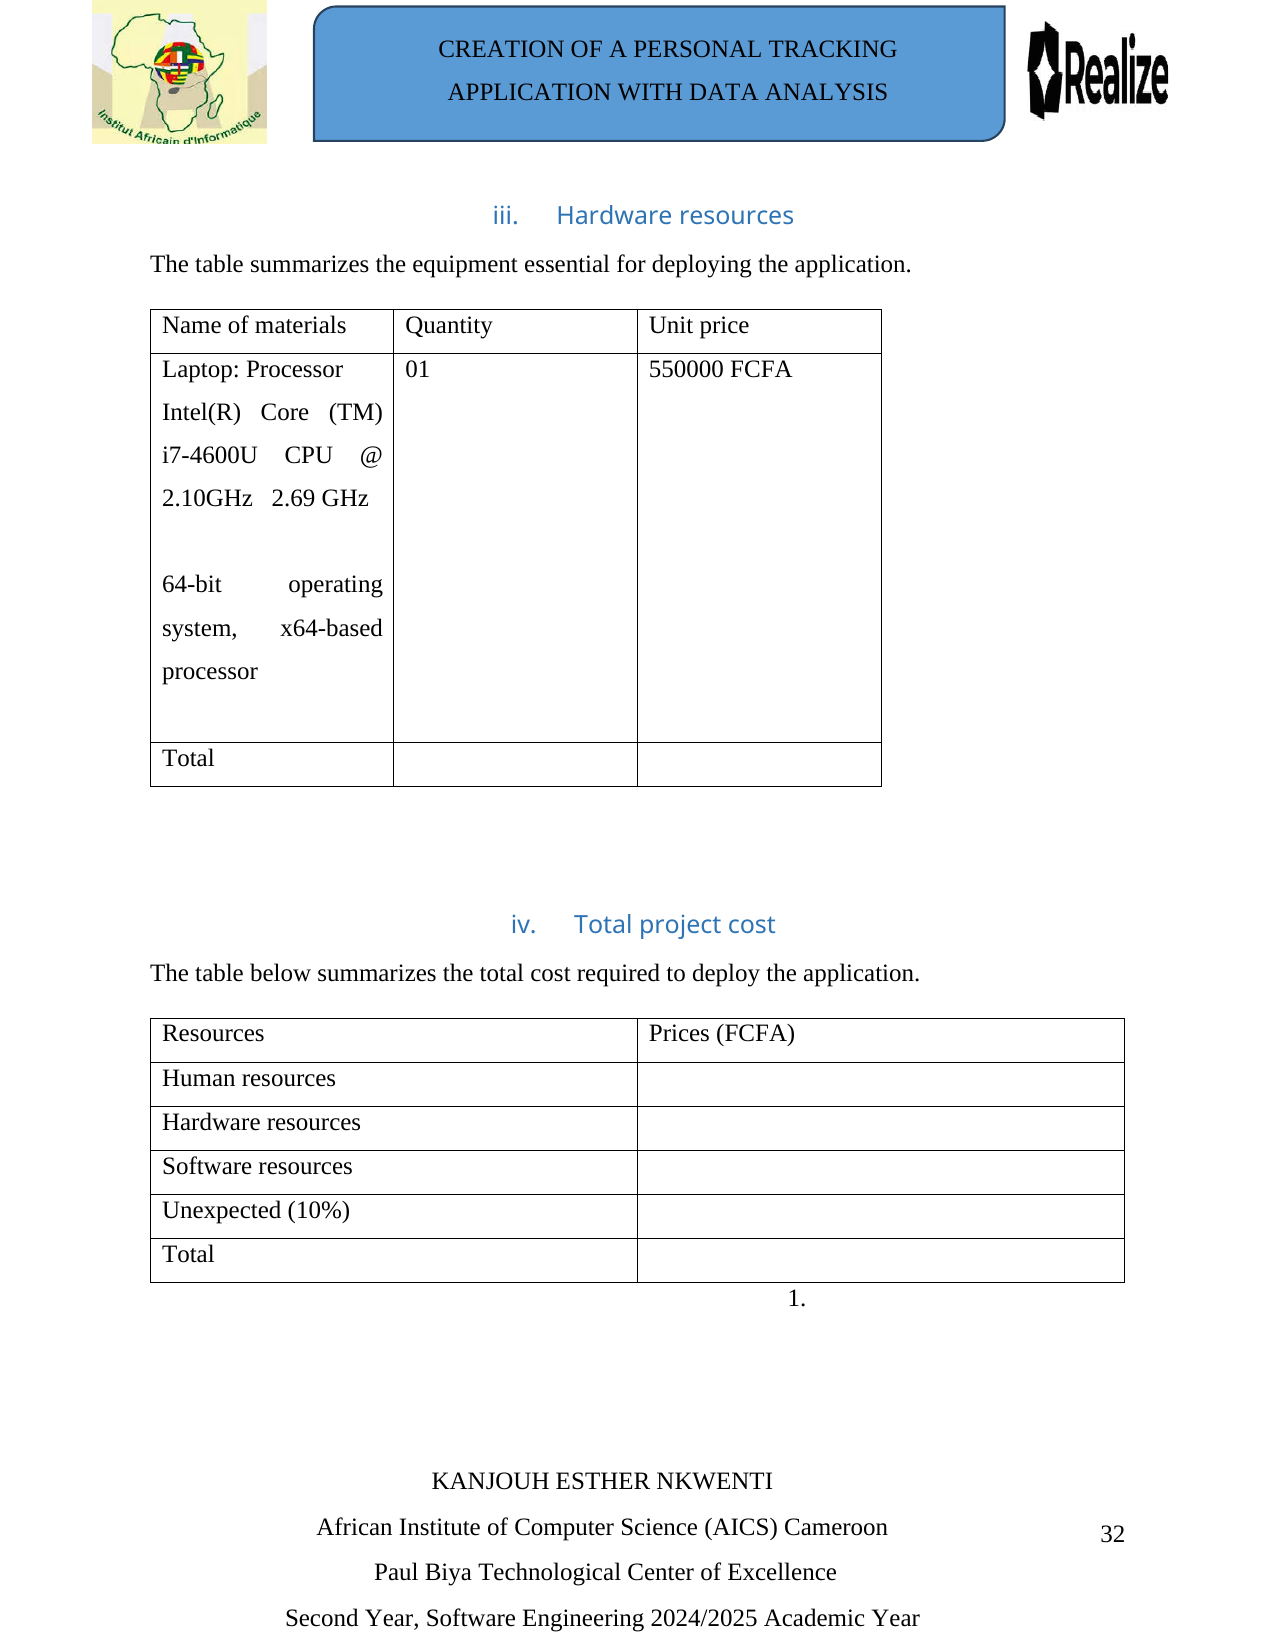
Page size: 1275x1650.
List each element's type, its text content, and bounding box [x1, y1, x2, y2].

table_cell Total [151, 1239, 637, 1282]
table_header Unit price [638, 310, 881, 353]
table_cell Laptop: Processor Intel(R) Core (TM) i7-4600U CPU @ 2.10GHz 2.69 GHz 64-bit operating system, x64-based processor [151, 354, 393, 742]
table_cell [638, 743, 881, 786]
table_cell Human resources [151, 1063, 637, 1106]
table_cell [638, 1151, 1124, 1194]
table_header Quantity [394, 310, 637, 353]
table_header Name of materials [151, 310, 393, 353]
subtitle Hardware resources [187, 198, 1125, 232]
table_cell Software resources [151, 1151, 637, 1194]
table_cell [638, 1195, 1124, 1238]
table_header Resources [151, 1019, 637, 1062]
subtitle Total project cost [187, 907, 1125, 941]
table_cell Hardware resources [151, 1107, 637, 1150]
table_header Prices (FCFA) [638, 1019, 1124, 1062]
table_cell [638, 1063, 1124, 1106]
picture [1027, 21, 1169, 121]
table_cell 01 [394, 354, 637, 742]
table_cell 550000 FCFA [638, 354, 881, 742]
table_cell [638, 1239, 1124, 1282]
text The table below summarizes the total cost required to deploy the application. [150, 958, 1125, 986]
table_cell [638, 1107, 1124, 1150]
table_cell [394, 743, 637, 786]
text The table summarizes the equipment essential for deploying the application. [150, 249, 1125, 278]
table_cell Unexpected (10%) [151, 1195, 637, 1238]
table_cell Total [151, 743, 393, 786]
picture [92, 0, 267, 144]
